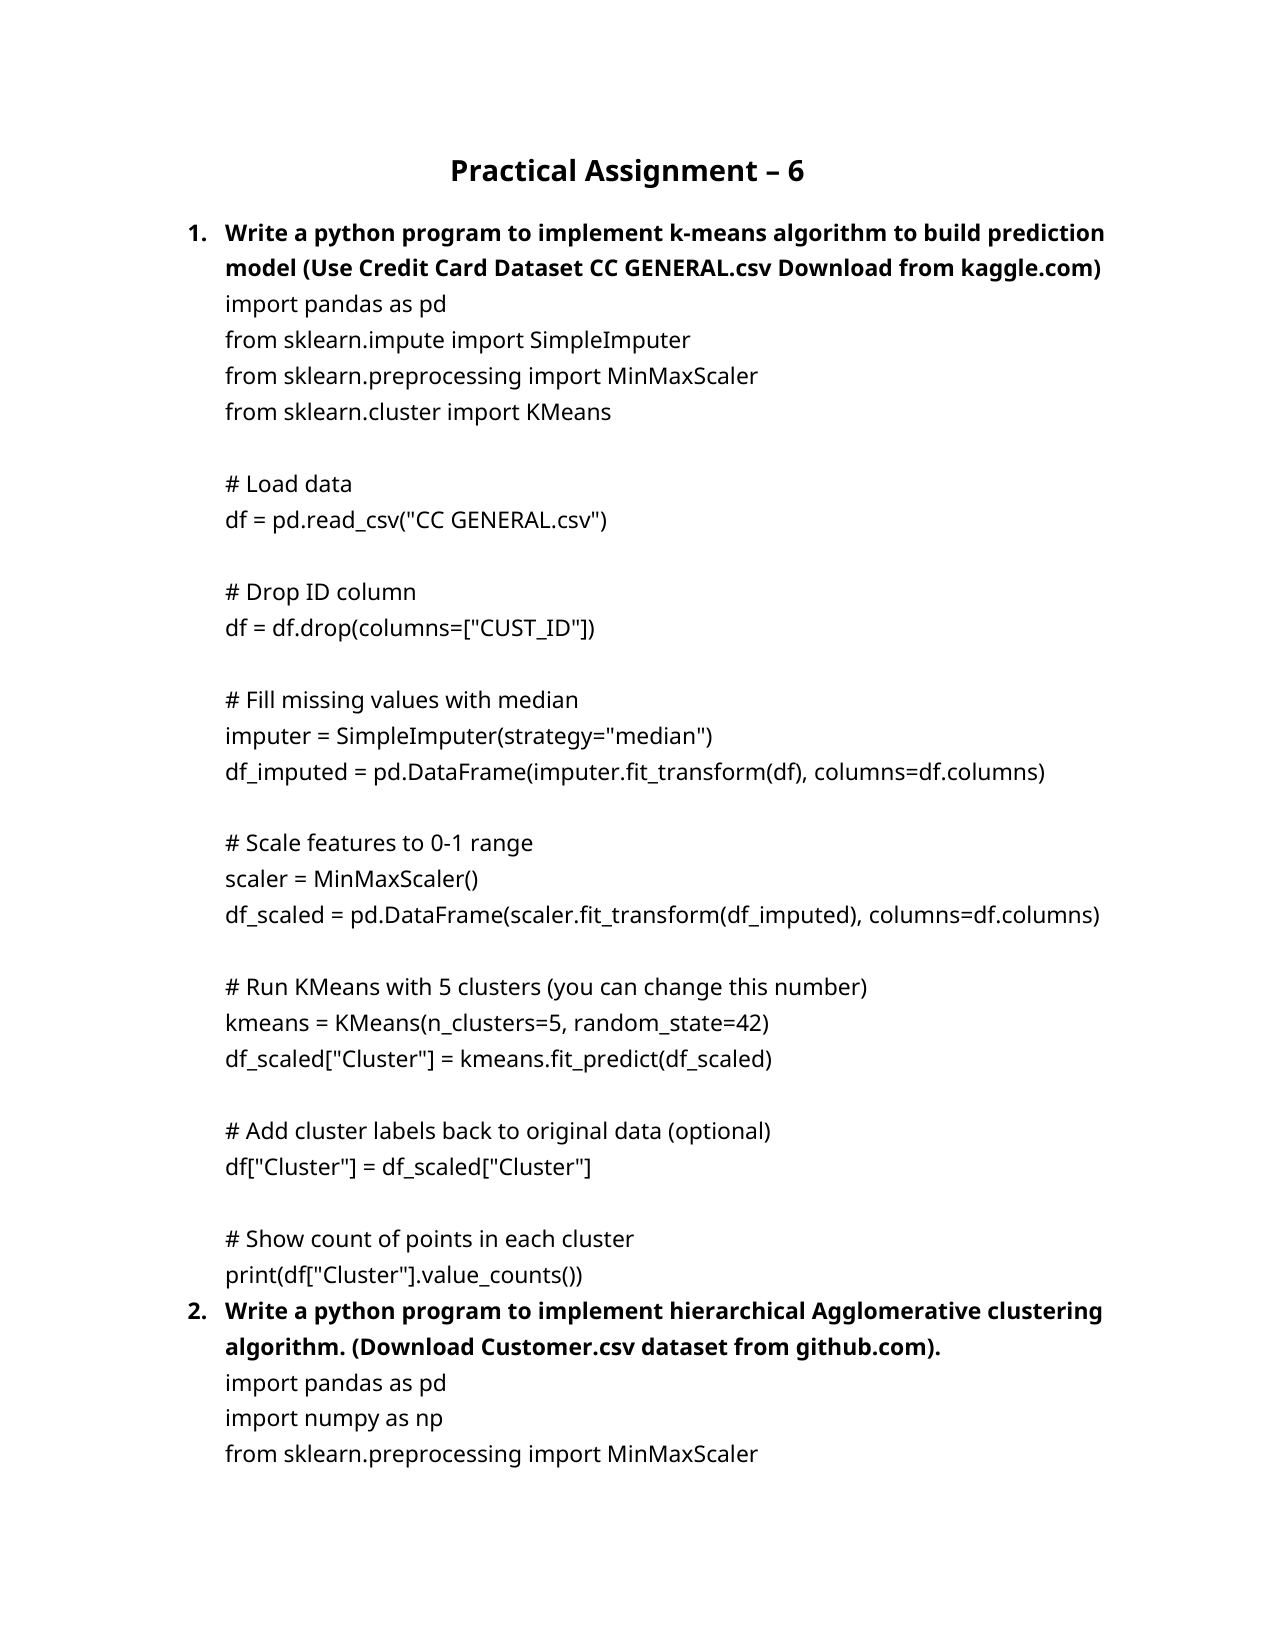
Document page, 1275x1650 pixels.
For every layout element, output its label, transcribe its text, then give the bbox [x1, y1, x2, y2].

list df_scaled = pd.DataFrame(scaler.fit_transform(df_imputed), columns=df.columns) [225, 899, 1125, 931]
list import pandas as pd [225, 288, 1125, 319]
list df = pd.read_csv("CC GENERAL.csv") [225, 504, 1125, 535]
list print(df["Cluster"].value_counts()) [225, 1259, 1125, 1290]
list Write a python program to implement k-means algorithm to build prediction model (Use Credit Card Dataset CC GENERAL.csv Download from kaggle.com) [187, 216, 1125, 284]
list scaler = MinMaxScaler() [225, 863, 1125, 894]
list from sklearn.preprocessing import MinMaxScaler [225, 360, 1125, 391]
list # Load data [225, 468, 1125, 499]
list # Run KMeans with 5 clusters (you can change this number) [225, 971, 1125, 1002]
list df = df.drop(columns=["CUST_ID"]) [225, 612, 1125, 643]
text Practical Assignment – 6 [375, 150, 1125, 190]
list import numpy as np [225, 1402, 1125, 1434]
list Write a python program to implement hierarchical Agglomerative clustering algorithm. (Download Customer.csv dataset from github.com). [187, 1294, 1125, 1362]
list # Drop ID column [225, 576, 1125, 607]
list from sklearn.impute import SimpleImputer [225, 324, 1125, 356]
list # Add cluster labels back to original data (optional) [225, 1115, 1125, 1146]
list from sklearn.cluster import KMeans [225, 396, 1125, 427]
list imputer = SimpleImputer(strategy="median") [225, 719, 1125, 751]
list from sklearn.preprocessing import MinMaxScaler [225, 1438, 1125, 1469]
list df_scaled["Cluster"] = kmeans.fit_predict(df_scaled) [225, 1043, 1125, 1074]
list kmeans = KMeans(n_clusters=5, random_state=42) [225, 1007, 1125, 1038]
list # Fill missing values with median [225, 684, 1125, 715]
list import pandas as pd [225, 1366, 1125, 1398]
list df_imputed = pd.DataFrame(imputer.fit_transform(df), columns=df.columns) [225, 756, 1125, 787]
list # Scale features to 0-1 range [225, 827, 1125, 859]
list # Show count of points in each cluster [225, 1223, 1125, 1254]
list df["Cluster"] = df_scaled["Cluster"] [225, 1151, 1125, 1182]
